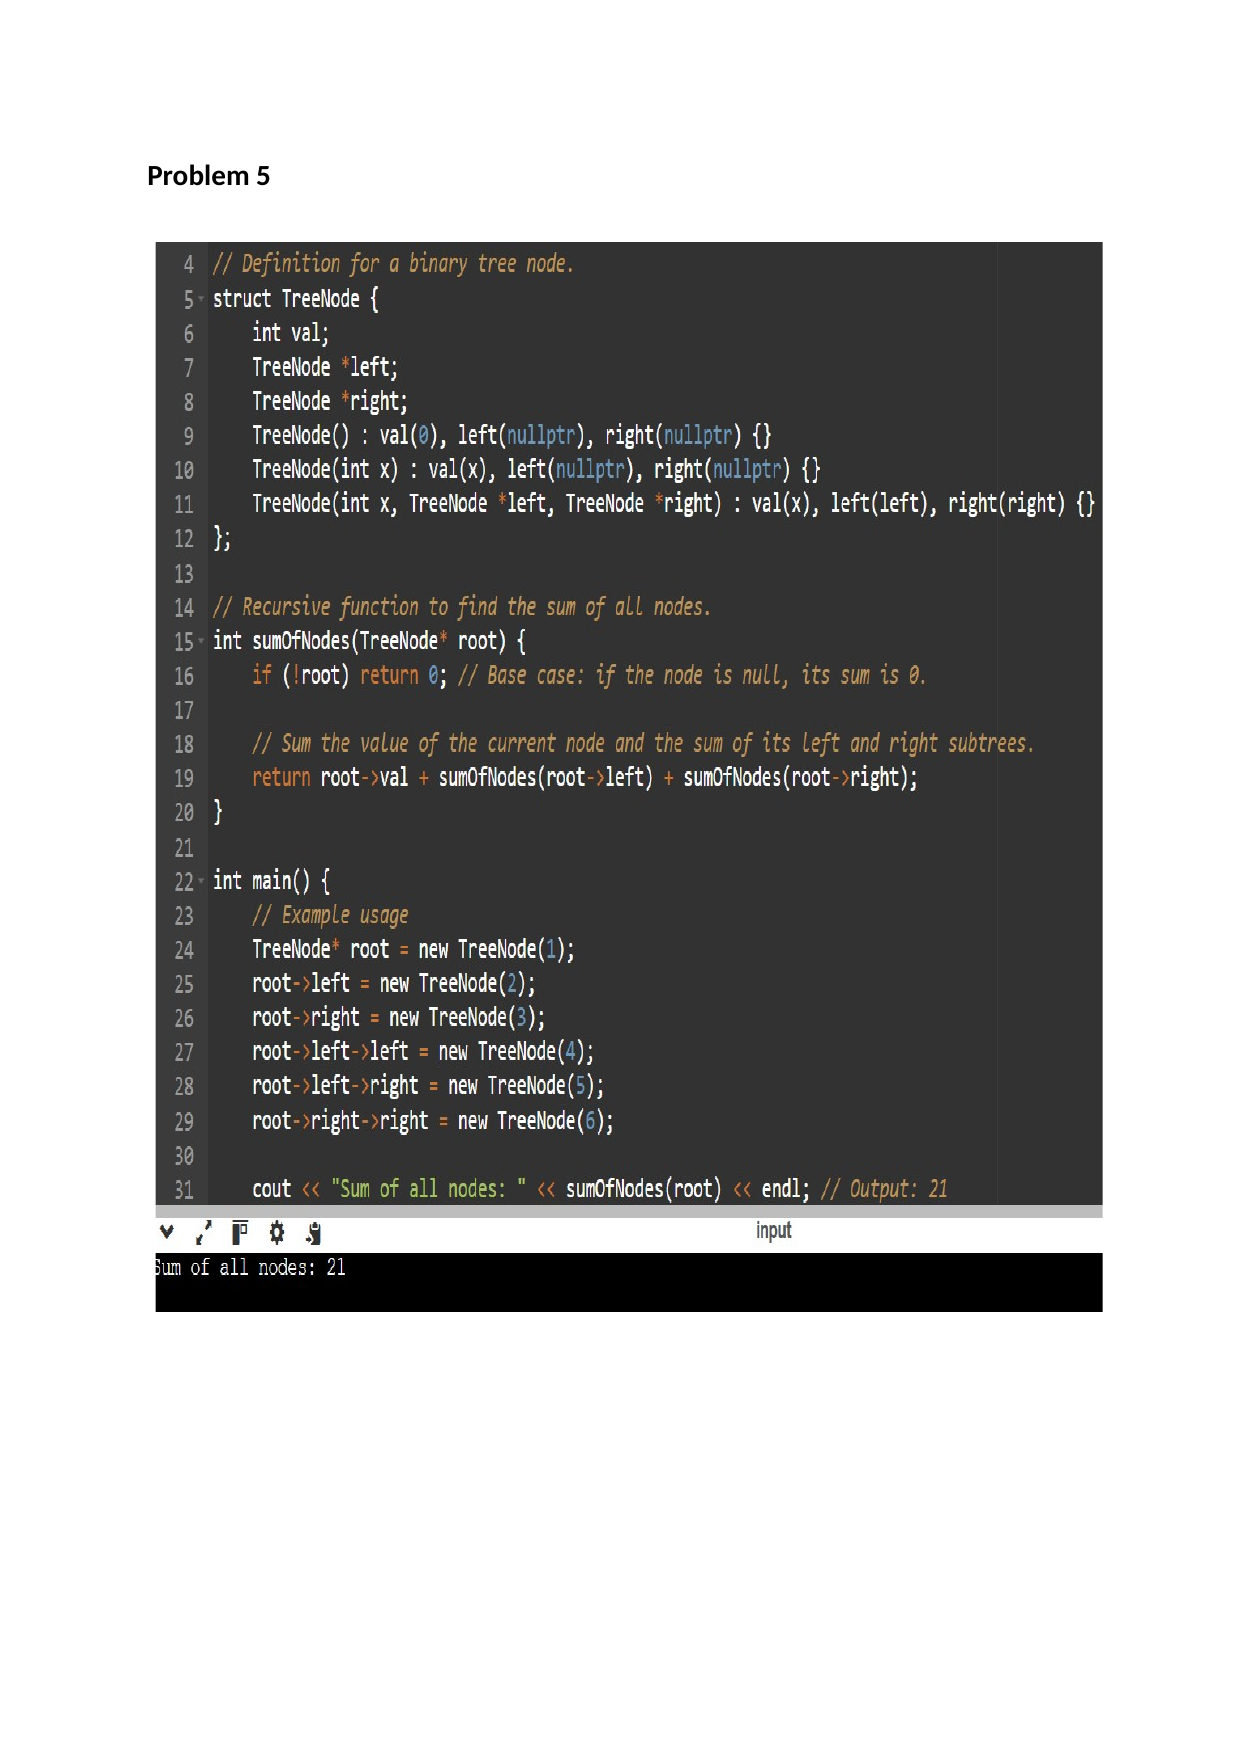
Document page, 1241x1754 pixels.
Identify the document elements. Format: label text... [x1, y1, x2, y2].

picture [155, 242, 1103, 1312]
subtitle Problem 5 [147, 157, 1109, 193]
